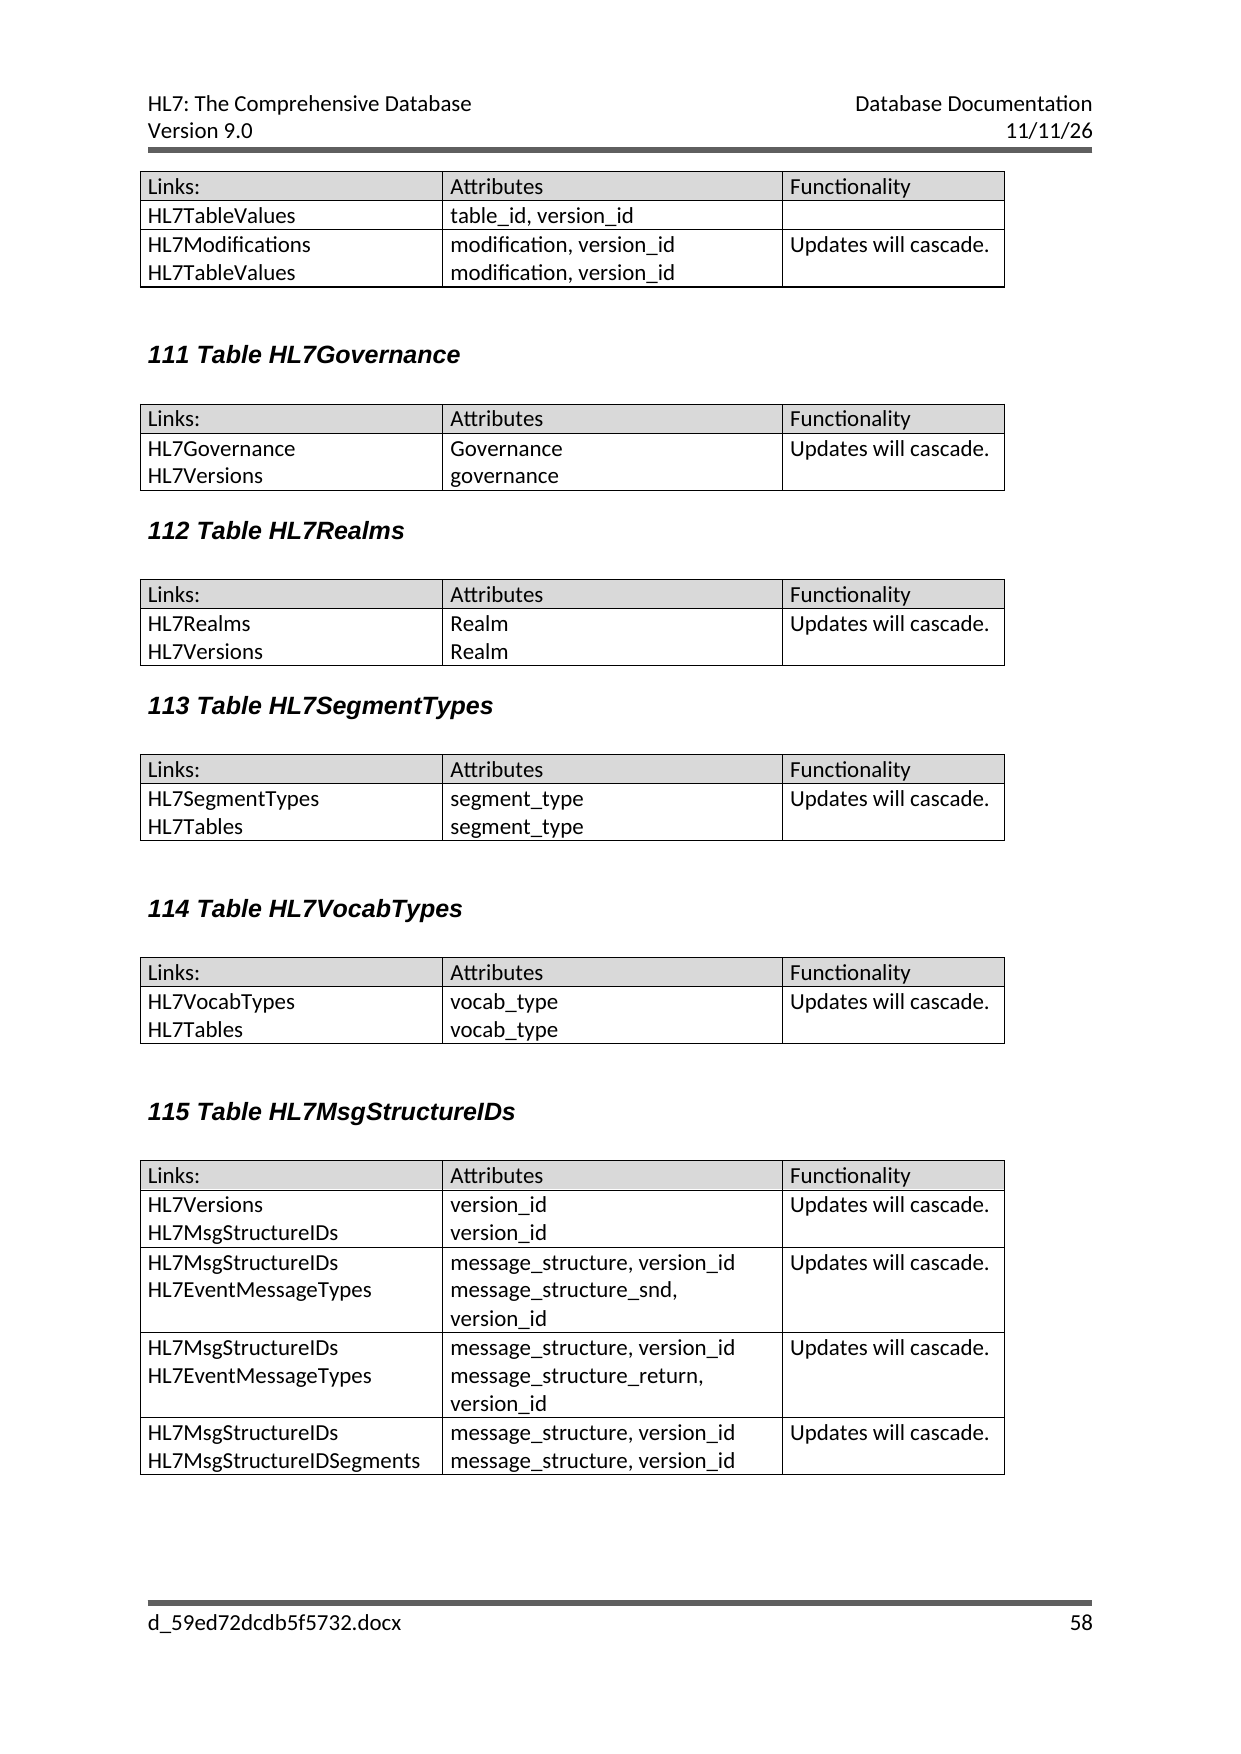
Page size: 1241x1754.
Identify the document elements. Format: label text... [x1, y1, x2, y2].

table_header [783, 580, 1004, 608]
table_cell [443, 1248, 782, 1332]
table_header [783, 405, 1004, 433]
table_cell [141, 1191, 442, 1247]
subtitle Table HL7SegmentTypes [148, 691, 1092, 720]
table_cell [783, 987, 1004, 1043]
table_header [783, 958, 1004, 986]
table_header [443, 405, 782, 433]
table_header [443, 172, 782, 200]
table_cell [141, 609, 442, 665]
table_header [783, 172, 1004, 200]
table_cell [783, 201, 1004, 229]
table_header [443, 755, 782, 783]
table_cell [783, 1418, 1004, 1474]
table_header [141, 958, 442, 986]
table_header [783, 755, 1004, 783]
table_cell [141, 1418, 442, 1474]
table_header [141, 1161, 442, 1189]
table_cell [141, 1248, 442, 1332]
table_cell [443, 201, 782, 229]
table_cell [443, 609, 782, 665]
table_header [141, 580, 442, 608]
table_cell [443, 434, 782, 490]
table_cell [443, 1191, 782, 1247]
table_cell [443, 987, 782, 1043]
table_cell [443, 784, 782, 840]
subtitle Table HL7Realms [148, 516, 1092, 544]
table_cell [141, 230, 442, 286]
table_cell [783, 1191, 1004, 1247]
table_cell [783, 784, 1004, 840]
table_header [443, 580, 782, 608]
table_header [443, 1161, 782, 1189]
subtitle Table HL7MsgStructureIDs [148, 1097, 1092, 1126]
subtitle Table HL7VocabTypes [148, 894, 1092, 923]
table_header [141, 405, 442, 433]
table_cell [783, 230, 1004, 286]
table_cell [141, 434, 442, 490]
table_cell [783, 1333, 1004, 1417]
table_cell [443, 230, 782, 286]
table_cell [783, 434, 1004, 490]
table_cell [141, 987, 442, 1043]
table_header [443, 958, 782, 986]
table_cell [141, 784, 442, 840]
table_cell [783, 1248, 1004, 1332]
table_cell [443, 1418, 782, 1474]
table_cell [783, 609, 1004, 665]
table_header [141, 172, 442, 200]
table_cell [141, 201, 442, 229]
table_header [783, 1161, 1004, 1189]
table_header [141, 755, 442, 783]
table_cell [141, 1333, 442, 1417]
subtitle Table HL7Governance [148, 341, 1092, 369]
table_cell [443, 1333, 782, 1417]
